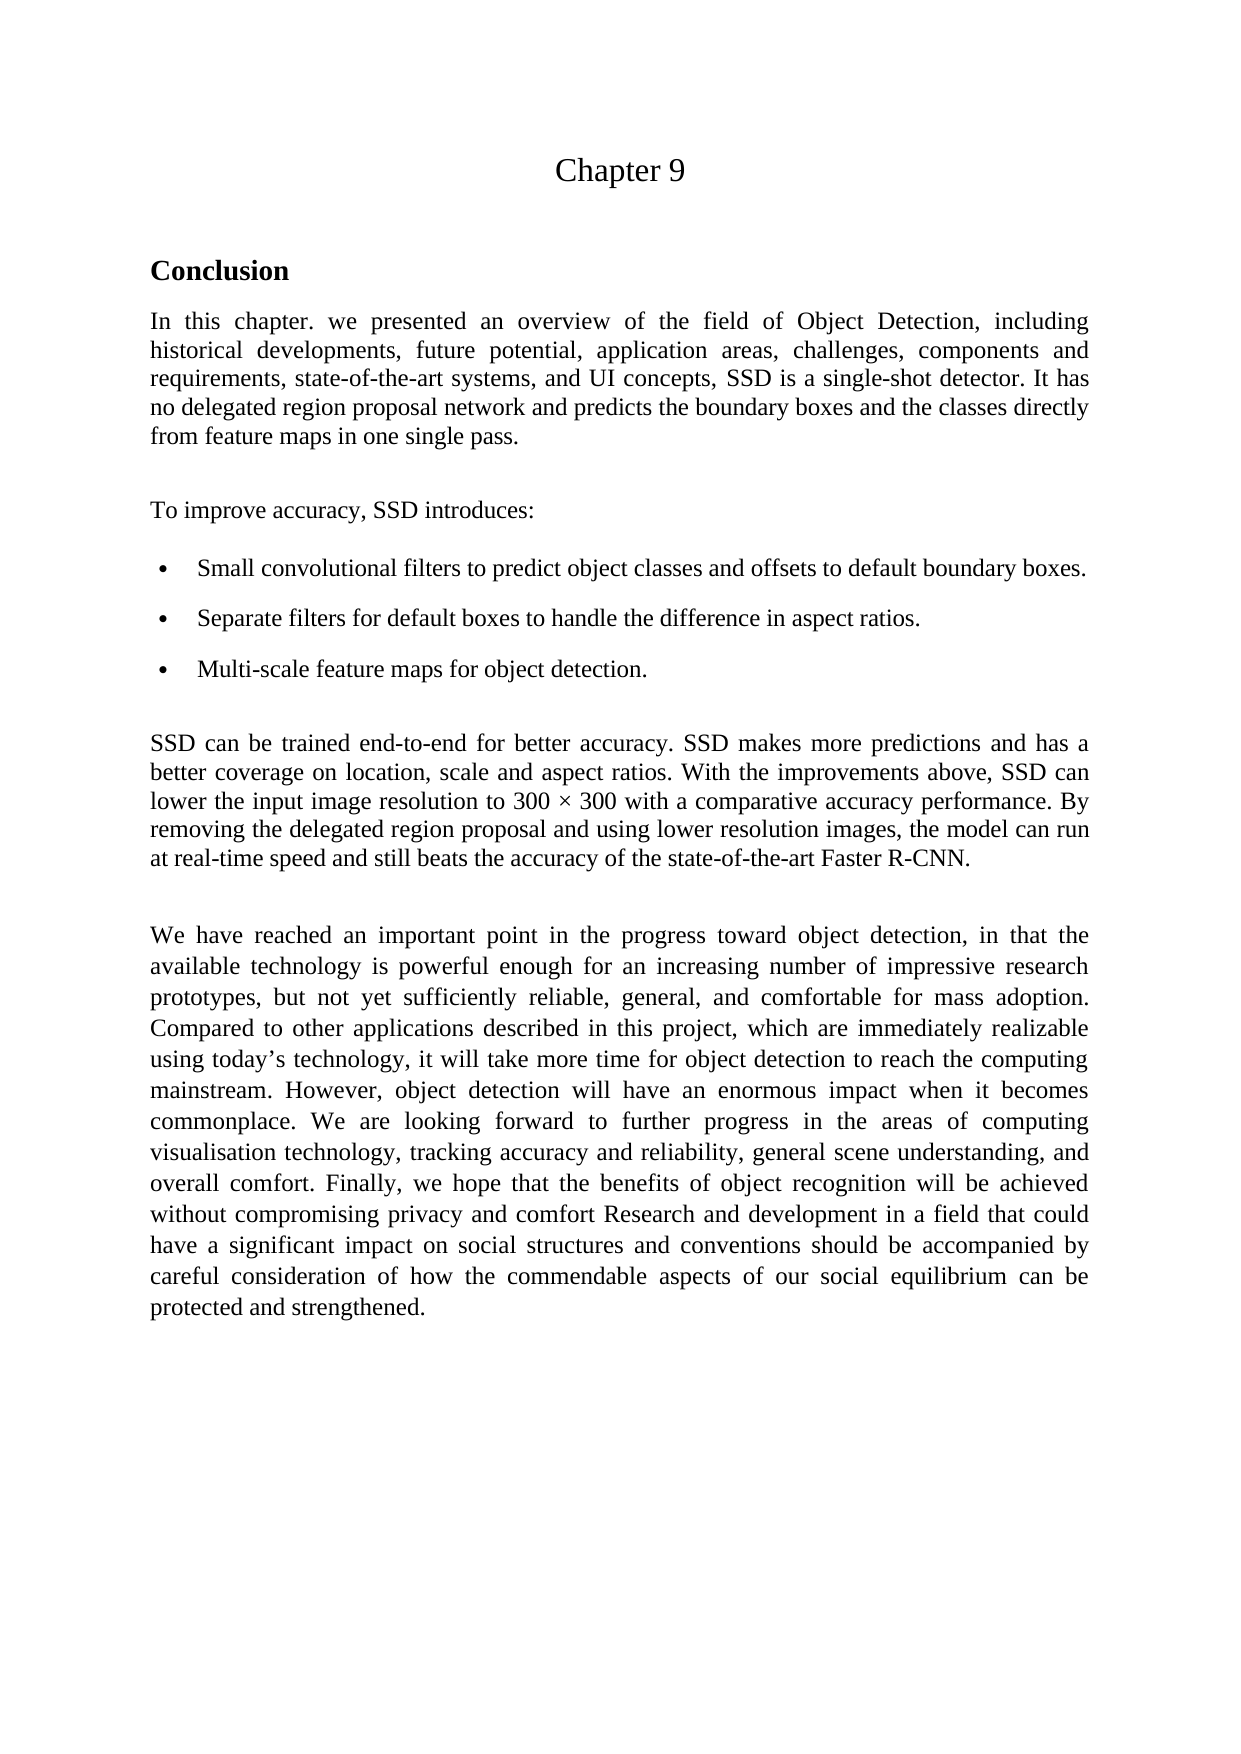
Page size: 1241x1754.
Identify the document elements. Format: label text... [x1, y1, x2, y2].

text We have reached an important point in the progress toward object detection, in that the available technology is powerful enough for an increasing number of impressive research prototypes, but not yet sufficiently reliable, general, and comfortable for mass adoption. Compared to other applications described in this project, which are immediately realizable using today’s technology, it will take more time for object detection to reach the computing mainstream. However, object detection will have an enormous impact when it becomes commonplace. We are looking forward to further progress in the areas of computing visualisation technology, tracking accuracy and reliability, general scene understanding, and overall comfort. Finally, we hope that the benefits of object recognition will be achieved without compromising privacy and comfort Research and development in a field that could have a significant impact on social structures and conventions should be accompanied by careful consideration of how the commendable aspects of our social equilibrium can be protected and strengthened. [150, 920, 1090, 1321]
text In this chapter. we presented an overview of the field of Object Detection, including historical developments, future potential, application areas, challenges, components and requirements, state-of-the-art systems, and UI concepts, SSD is a single-shot detector. It has no delegated region proposal network and predicts the boundary boxes and the classes directly from feature maps in one single pass. [150, 306, 1090, 450]
text SSD can be trained end-to-end for better accuracy. SSD makes more predictions and has a better coverage on location, scale and aspect ratios. With the improvements above, SSD can lower the input image resolution to 300 × 300 with a comparative accuracy performance. By removing the delegated region proposal and using lower resolution images, the model can run at real-time speed and still beats the accuracy of the state-of-the-art Faster R-CNN. [150, 728, 1090, 872]
list Multi-scale feature maps for object detection. [159, 654, 1090, 683]
text Conclusion [150, 253, 1090, 287]
text Chapter 9 [150, 150, 1090, 188]
text To improve accuracy, SSD introduces: [150, 495, 1090, 524]
list Small convolutional filters to predict object classes and offsets to default boundary boxes. [159, 553, 1090, 582]
list Separate filters for default boxes to handle the difference in aspect ratios. [159, 603, 1090, 632]
